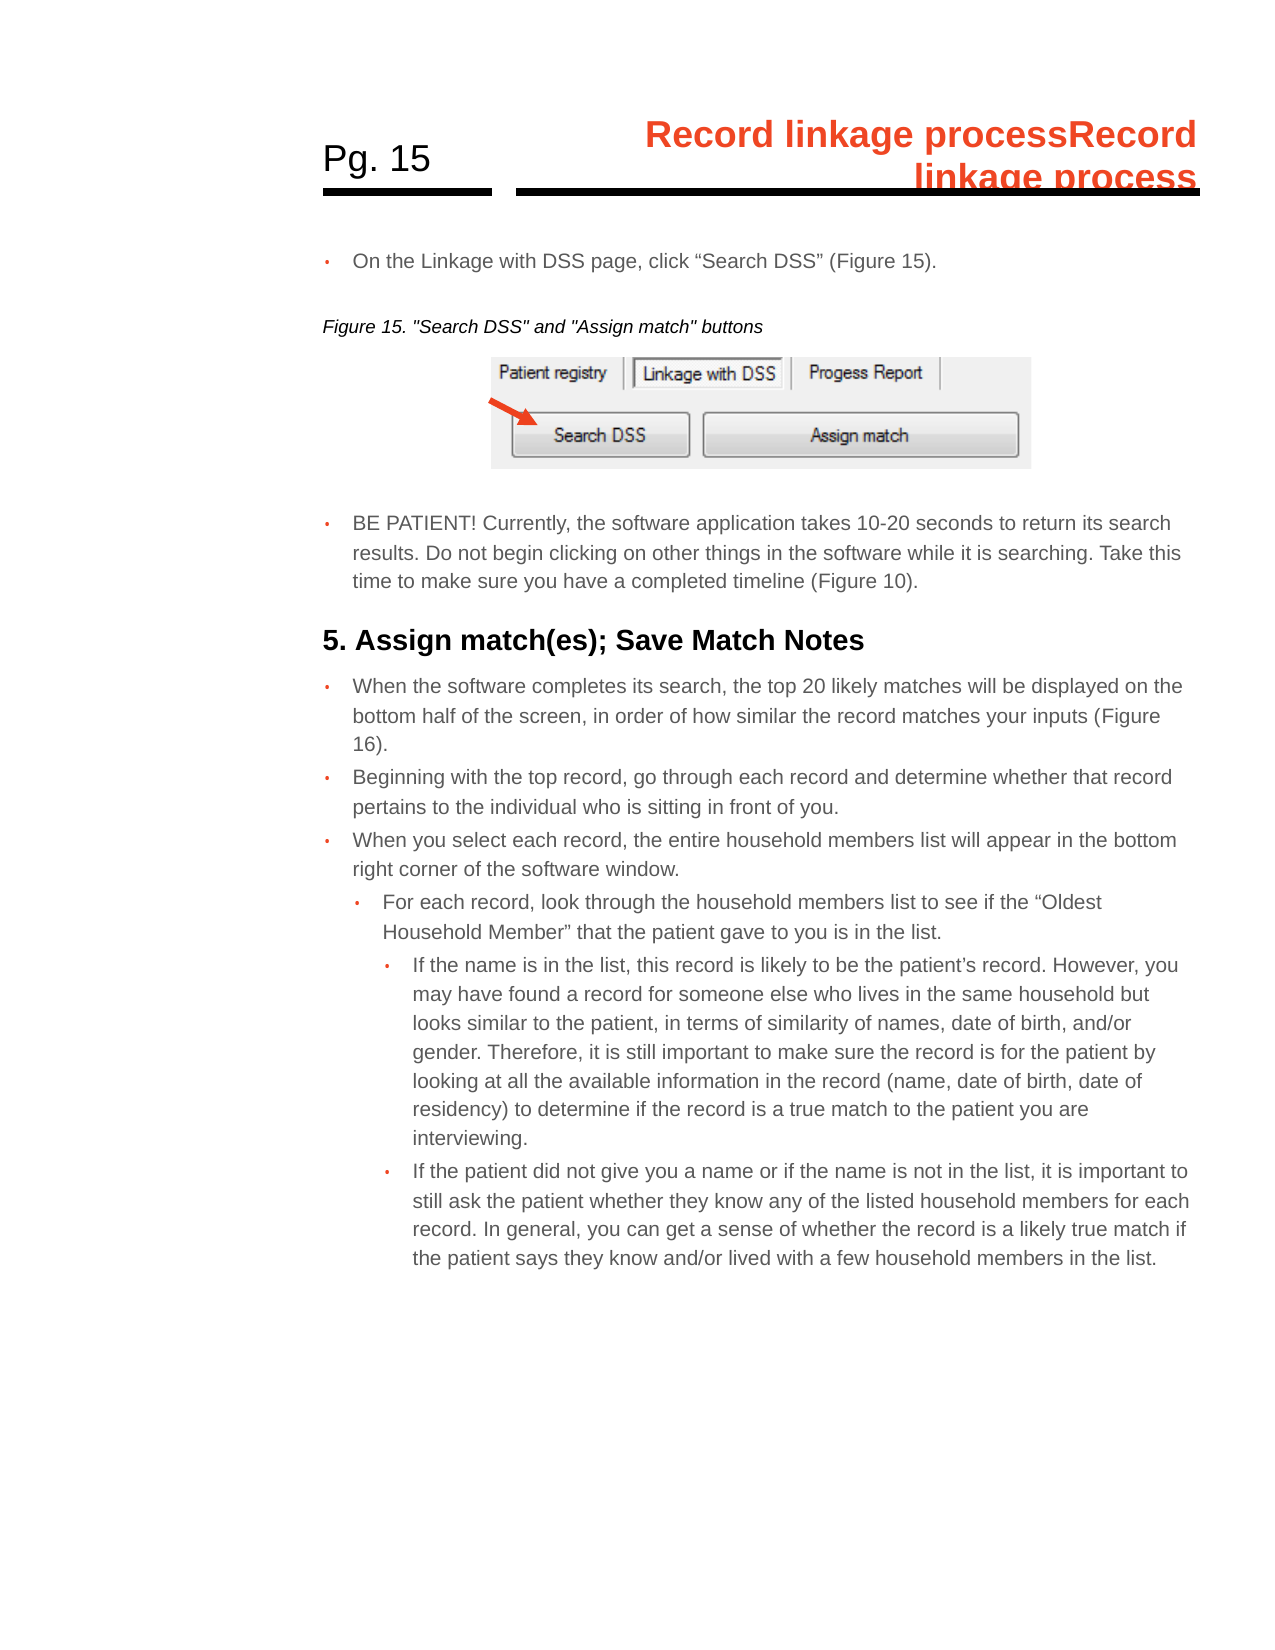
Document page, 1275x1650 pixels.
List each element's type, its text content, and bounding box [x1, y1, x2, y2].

picture [491, 357, 1032, 469]
text Figure 15. "Search DSS" and "Assign match" buttons [322, 316, 1200, 337]
list If the patient did not give you a name or if the name is not in the list, it is important to still ask the patient whether they know any of the listed household members for each record. In general, you can get a sense of whether the record is a likely true match if the patient says they know and/or lived with a few household members in the list. [382, 1159, 1200, 1270]
subtitle 5. Assign match(es); Save Match Notes [322, 623, 1200, 656]
list Beginning with the top record, go through each record and determine whether that record pertains to the individual who is sitting in front of you. [322, 765, 1200, 819]
list For each record, look through the household members list to see if the “Oldest Household Member” that the patient gave to you is in the list. [352, 890, 1200, 944]
list When the software completes its search, the top 20 likely matches will be displayed on the bottom half of the screen, in order of how similar the record matches your inputs (Figure 16). [322, 674, 1200, 756]
list When you select each record, the entire household members list will appear in the bottom right corner of the software window. [322, 828, 1200, 881]
list On the Linkage with DSS page, click “Search DSS” (Figure 15). [322, 249, 1200, 273]
list If the name is in the list, this record is likely to be the patient’s record. However, you may have found a record for someone else who lives in the same household but looks similar to the patient, in terms of similarity of names, date of birth, and/or gender. Therefore, it is still important to make sure the record is for the patient by looking at all the available information in the record (name, date of birth, date of residency) to determine if the record is a true match to the patient you are interviewing. [382, 953, 1200, 1150]
list BE PATIENT! Currently, the software application takes 10-20 seconds to return its search results. Do not begin clicking on other things in the software while it is searching. Take this time to make sure you have a completed timeline (Figure 10). [322, 511, 1200, 593]
